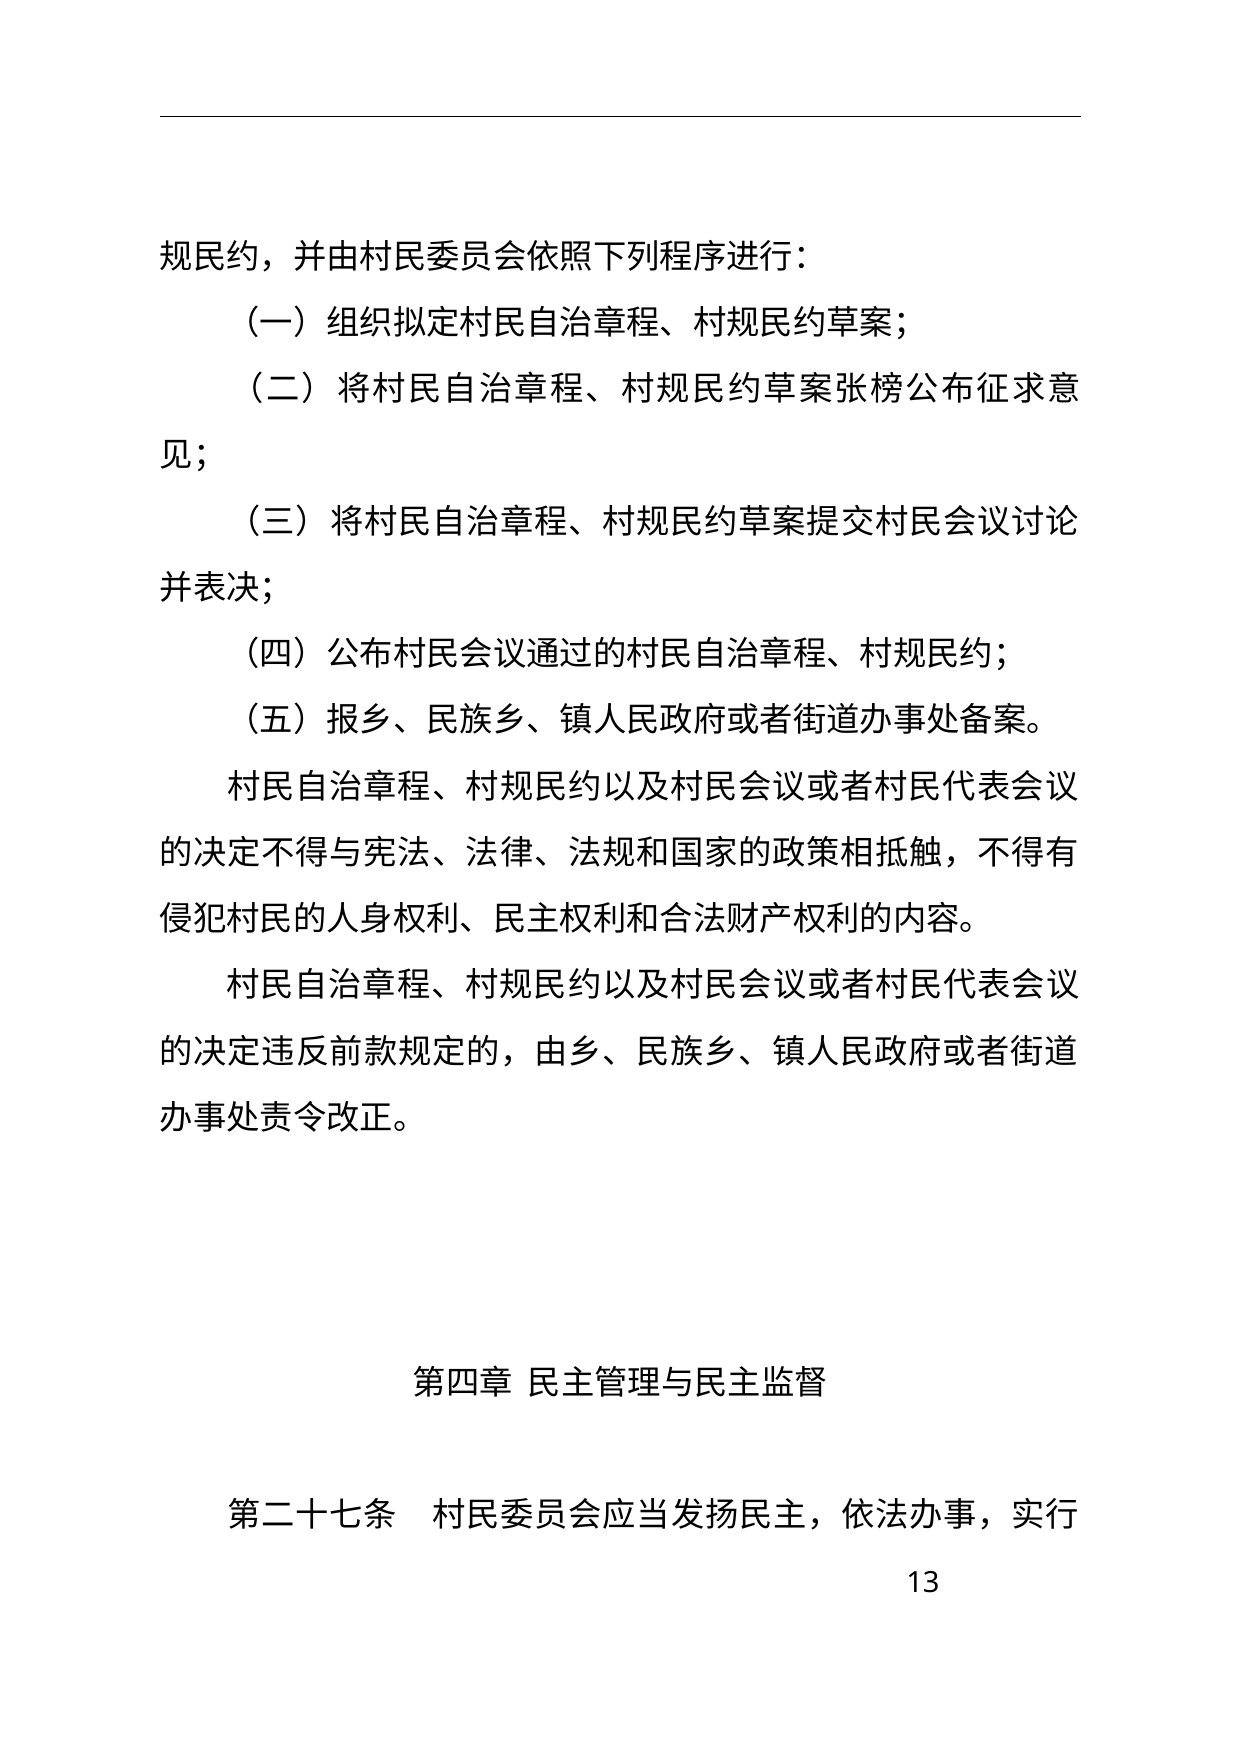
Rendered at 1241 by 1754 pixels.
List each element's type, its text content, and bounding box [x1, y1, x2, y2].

text （四）公布村民会议通过的村民自治章程、村规民约； [159, 618, 1081, 684]
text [159, 1479, 1081, 1545]
text （三）将村民自治章程、村规民约草案提交村民会议讨论并表决； [159, 485, 1081, 618]
text （一）组织拟定村民自治章程、村规民约草案； [159, 287, 1081, 353]
text 村民自治章程、村规民约以及村民会议或者村民代表会议的决定不得与宪法、法律、法规和国家的政策相抵触，不得有侵犯村民的人身权利、民主权利和合法财产权利的内容。 [159, 750, 1081, 949]
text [159, 220, 1081, 287]
text 第四章 民主管理与民主监督 [159, 1347, 1081, 1413]
text （五）报乡、民族乡、镇人民政府或者街道办事处备案。 [159, 684, 1081, 750]
text （二）将村民自治章程、村规民约草案张榜公布征求意见； [159, 353, 1081, 485]
text 村民自治章程、村规民约以及村民会议或者村民代表会议的决定违反前款规定的，由乡、民族乡、镇人民政府或者街道办事处责令改正。 [159, 949, 1081, 1148]
